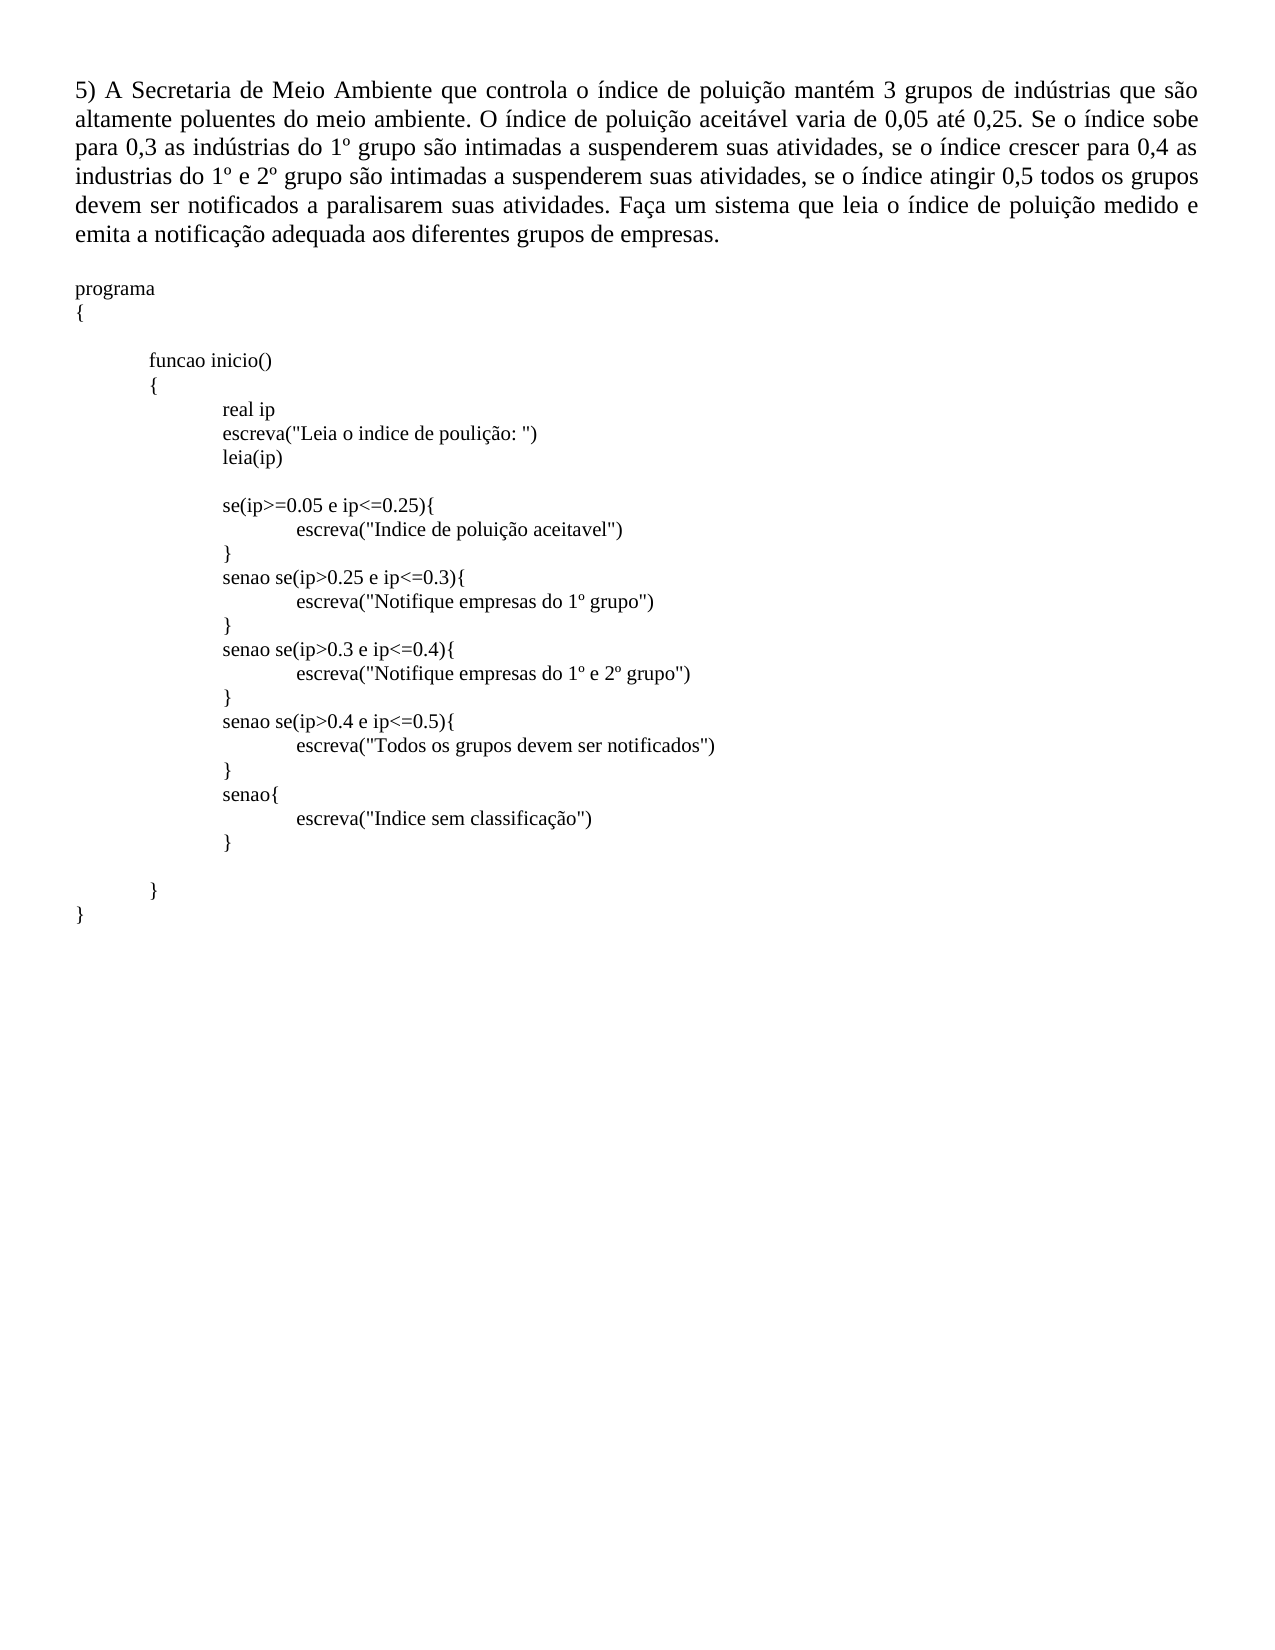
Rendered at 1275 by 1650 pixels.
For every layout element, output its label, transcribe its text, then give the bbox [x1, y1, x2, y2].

text } [75, 757, 1200, 782]
text escreva("Todos os grupos devem ser notificados") [75, 733, 1200, 757]
text escreva("Indice sem classificação") [75, 806, 1200, 830]
text leia(ip) [75, 445, 1200, 469]
text } [75, 541, 1200, 565]
text escreva("Notifique empresas do 1º grupo") [75, 589, 1200, 613]
text funcao inicio() [75, 348, 1200, 372]
text } [75, 613, 1200, 637]
text 5) A Secretaria de Meio Ambiente que controla o índice de poluição mantém 3 grupos de indústrias que são altamente poluentes do meio ambiente. O índice de poluição aceitável varia de 0,05 até 0,25. Se o índice sobe para 0,3 as indústrias do 1º grupo são intimadas a suspenderem suas atividades, se o índice crescer para 0,4 as industrias do 1º e 2º grupo são intimadas a suspenderem suas atividades, se o índice atingir 0,5 todos os grupos devem ser notificados a paralisarem suas atividades. Faça um sistema que leia o índice de poluição medido e emita a notificação adequada aos diferentes grupos de empresas. [75, 75, 1200, 247]
text senao se(ip>0.25 e ip<=0.3){ [75, 565, 1200, 589]
text escreva("Notifique empresas do 1º e 2º grupo") [75, 661, 1200, 685]
text real ip [75, 397, 1200, 421]
text escreva("Indice de poluição aceitavel") [75, 517, 1200, 541]
text programa [75, 276, 1200, 300]
text } [75, 902, 1200, 926]
text senao se(ip>0.3 e ip<=0.4){ [75, 637, 1200, 661]
text } [75, 878, 1200, 902]
text escreva("Leia o indice de poulição: ") [75, 421, 1200, 445]
text { [75, 372, 1200, 397]
text } [75, 830, 1200, 854]
text se(ip>=0.05 e ip<=0.25){ [75, 493, 1200, 517]
text senao se(ip>0.4 e ip<=0.5){ [75, 709, 1200, 733]
text } [75, 685, 1200, 709]
text senao{ [75, 782, 1200, 806]
text { [75, 300, 1200, 324]
